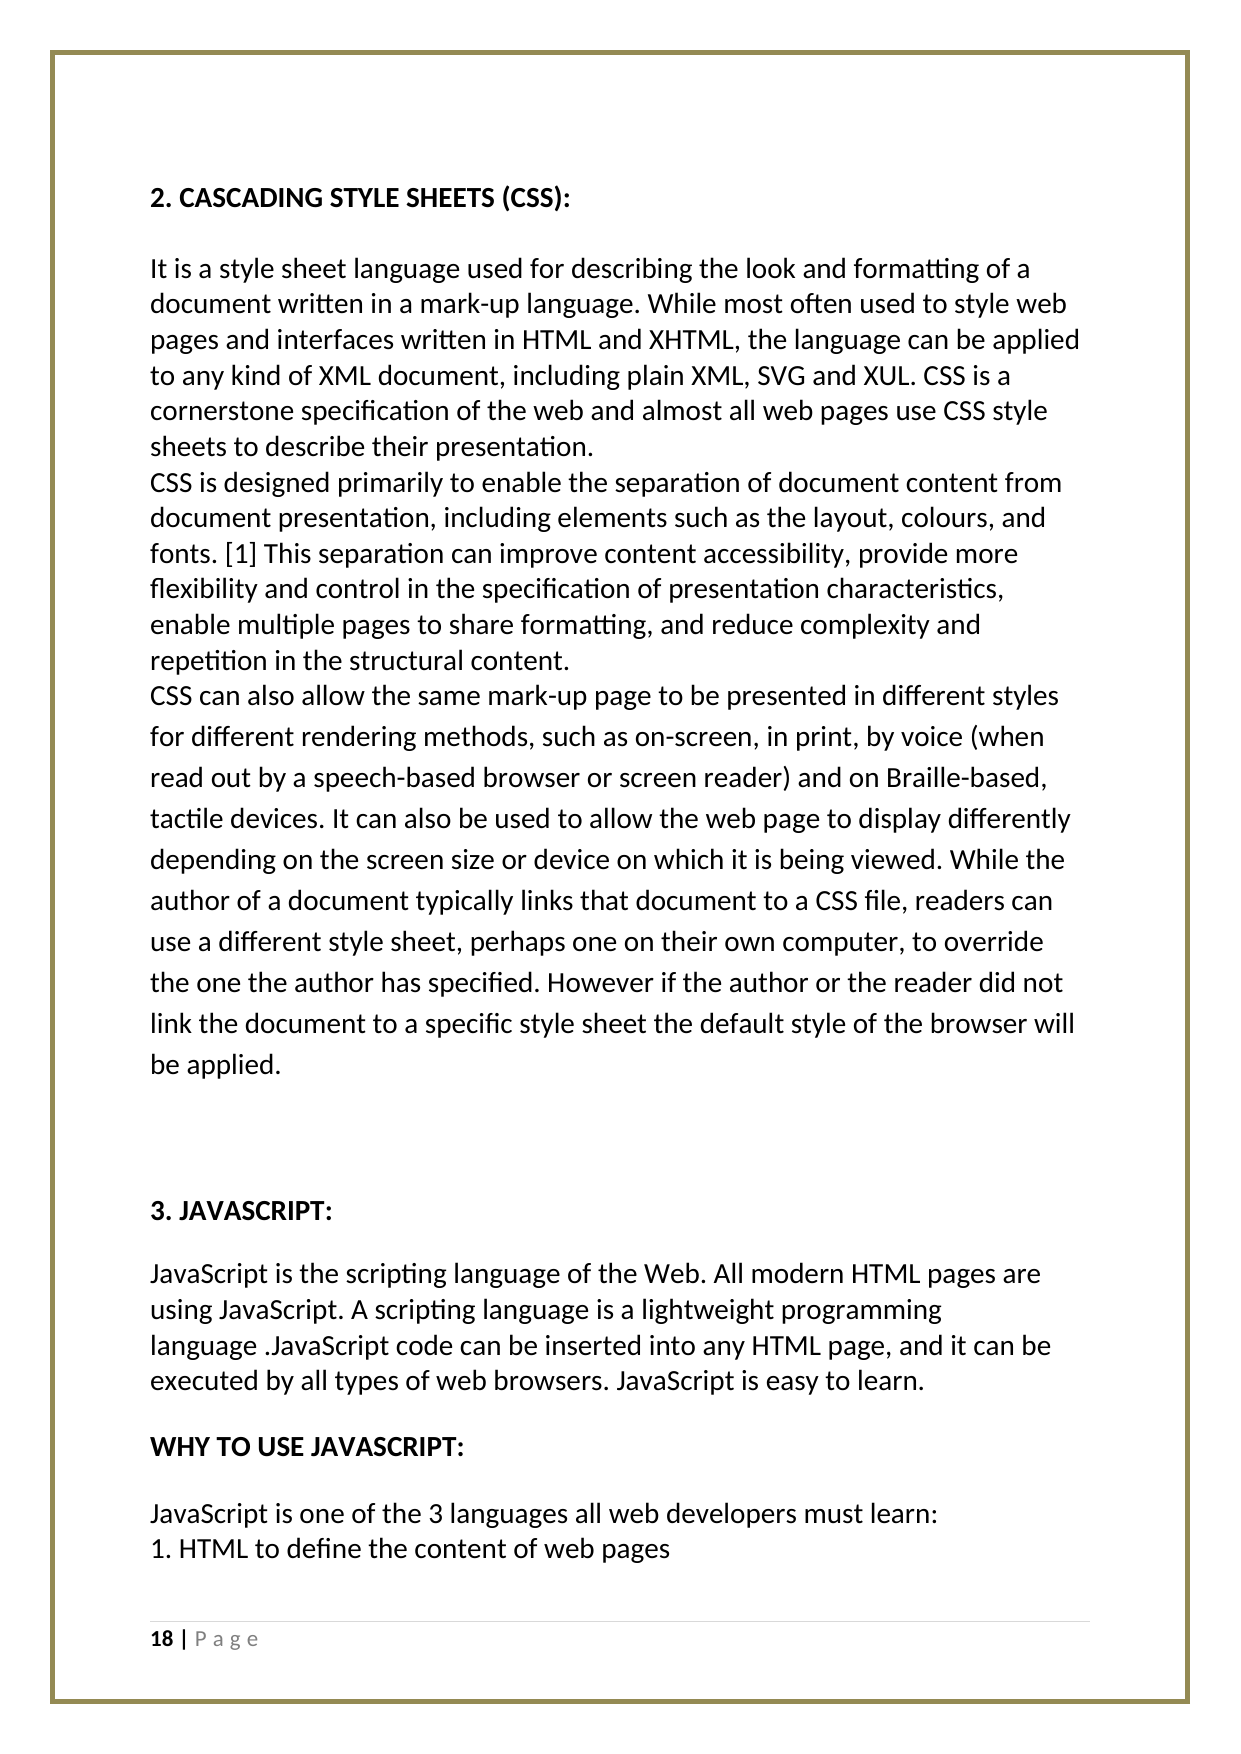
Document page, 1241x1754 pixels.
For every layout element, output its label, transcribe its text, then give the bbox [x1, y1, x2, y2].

text 2. CASCADING STYLE SHEETS (CSS): [150, 179, 1090, 214]
text WHY TO USE JAVASCRIPT: [150, 1428, 1090, 1464]
text CSS can also allow the same mark-up page to be presented in different styles for different rendering methods, such as on-screen, in print, by voice (when read out by a speech-based browser or screen reader) and on Braille-based, tactile devices. It can also be used to allow the web page to display differently depending on the screen size or device on which it is being viewed. While the author of a document typically links that document to a CSS file, readers can use a different style sheet, perhaps one on their own computer, to override the one the author has specified. However if the author or the reader did not link the document to a specific style sheet the default style of the browser will be applied. [150, 677, 1090, 1082]
text JavaScript is one of the 3 languages all web developers must learn: [150, 1495, 1090, 1530]
text 1. HTML to define the content of web pages [150, 1530, 1090, 1566]
text CSS is designed primarily to enable the separation of document content from document presentation, including elements such as the layout, colours, and fonts. [1] This separation can improve content accessibility, provide more flexibility and control in the specification of presentation characteristics, enable multiple pages to share formatting, and reduce complexity and repetition in the structural content. [150, 464, 1090, 677]
text It is a style sheet language used for describing the look and formatting of a document written in a mark-up language. While most often used to style web pages and interfaces written in HTML and XHTML, the language can be applied to any kind of XML document, including plain XML, SVG and XUL. CSS is a cornerstone specification of the web and almost all web pages use CSS style sheets to describe their presentation. [150, 250, 1090, 464]
text 3. JAVASCRIPT: [150, 1192, 1090, 1228]
text JavaScript is the scripting language of the Web. All modern HTML pages are using JavaScript. A scripting language is a lightweight programming language .JavaScript code can be inserted into any HTML page, and it can be executed by all types of web browsers. JavaScript is easy to learn. [150, 1256, 1090, 1398]
